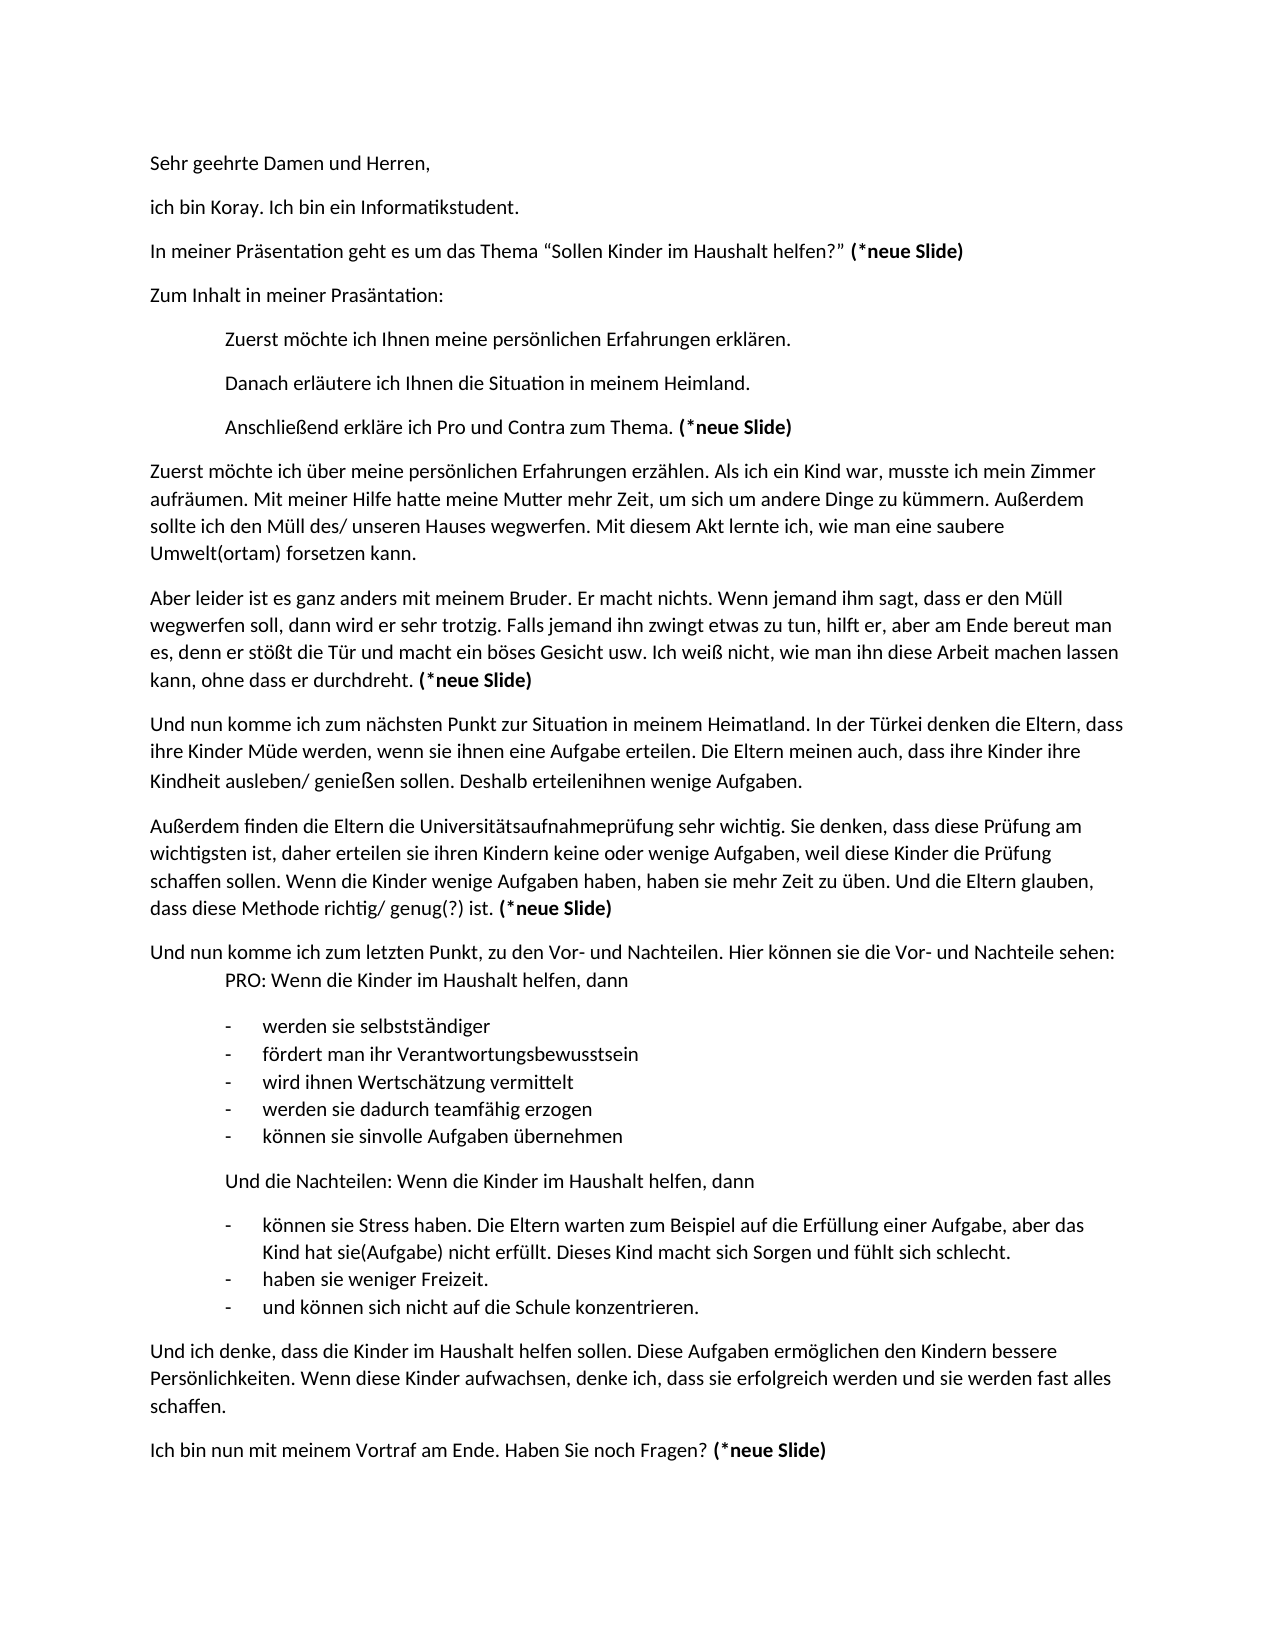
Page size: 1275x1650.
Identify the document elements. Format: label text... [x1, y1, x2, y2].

text Anschließend erkläre ich Pro und Contra zum Thema. (*neue Slide) [150, 414, 1125, 440]
text ich bin Koray. Ich bin ein Informatikstudent. [150, 194, 1125, 219]
list und können sich nicht auf die Schule konzentrieren. [225, 1294, 1125, 1319]
list werden sie selbstständiger [225, 1011, 1125, 1039]
list wird ihnen Wertschätzung vermittelt [225, 1069, 1125, 1094]
list werden sie dadurch teamfähig erzogen [225, 1096, 1125, 1122]
text Außerdem finden die Eltern die Universitätsaufnahmeprüfung sehr wichtig. Sie denken, dass diese Prüfung am wichtigsten ist, daher erteilen sie ihren Kindern keine oder wenige Aufgaben, weil diese Kinder die Prüfung schaffen sollen. Wenn die Kinder wenige Aufgaben haben, haben sie mehr Zeit zu üben. Und die Eltern glauben, dass diese Methode richtig/ genug(?) ist. (*neue Slide) [150, 813, 1125, 921]
text Danach erläutere ich Ihnen die Situation in meinem Heimland. [150, 370, 1125, 396]
list können sie Stress haben. Die Eltern warten zum Beispiel auf die Erfüllung einer Aufgabe, aber das Kind hat sie(Aufgabe) nicht erfüllt. Dieses Kind macht sich Sorgen und fühlt sich schlecht. [225, 1212, 1125, 1265]
list fördert man ihr Verantwortungsbewusstsein [225, 1042, 1125, 1067]
text Und nun komme ich zum nächsten Punkt zur Situation in meinem Heimatland. In der Türkei denken die Eltern, dass ihre Kinder Müde werden, wenn sie ihnen eine Aufgabe erteilen. Die Eltern meinen auch, dass ihre Kinder ihre Kindheit ausleben/ genießen sollen. Deshalb erteilenihnen wenige Aufgaben. [150, 711, 1125, 794]
text Aber leider ist es ganz anders mit meinem Bruder. Er macht nichts. Wenn jemand ihm sagt, dass er den Müll wegwerfen soll, dann wird er sehr trotzig. Falls jemand ihn zwingt etwas zu tun, hilft er, aber am Ende bereut man es, denn er stößt die Tür und macht ein böses Gesicht usw. Ich weiß nicht, wie man ihn diese Arbeit machen lassen kann, ohne dass er durchdreht. (*neue Slide) [150, 585, 1125, 692]
list können sie sinvolle Aufgaben übernehmen [225, 1124, 1125, 1149]
text Zuerst möchte ich Ihnen meine persönlichen Erfahrungen erklären. [150, 326, 1125, 352]
text Und ich denke, dass die Kinder im Haushalt helfen sollen. Diese Aufgaben ermöglichen den Kindern bessere Persönlichkeiten. Wenn diese Kinder aufwachsen, denke ich, dass sie erfolgreich werden und sie werden fast alles schaffen. [150, 1338, 1125, 1418]
text Sehr geehrte Damen und Herren, [150, 150, 1125, 175]
text Ich bin nun mit meinem Vortraf am Ende. Haben Sie noch Fragen? (*neue Slide) [150, 1437, 1125, 1462]
text In meiner Präsentation geht es um das Thema “Sollen Kinder im Haushalt helfen?” (*neue Slide) [150, 238, 1125, 263]
text Zum Inhalt in meiner Prasäntation: [150, 282, 1125, 308]
text Und nun komme ich zum letzten Punkt, zu den Vor- und Nachteilen. Hier können sie die Vor- und Nachteile sehen: PRO: Wenn die Kinder im Haushalt helfen, dann [150, 939, 1125, 992]
list haben sie weniger Freizeit. [225, 1267, 1125, 1292]
text Zuerst möchte ich über meine persönlichen Erfahrungen erzählen. Als ich ein Kind war, musste ich mein Zimmer aufräumen. Mit meiner Hilfe hatte meine Mutter mehr Zeit, um sich um andere Dinge zu kümmern. Außerdem sollte ich den Müll des/ unseren Hauses wegwerfen. Mit diesem Akt lernte ich, wie man eine saubere Umwelt(ortam) forsetzen kann. [150, 458, 1125, 566]
text Und die Nachteilen: Wenn die Kinder im Haushalt helfen, dann [225, 1168, 1125, 1193]
